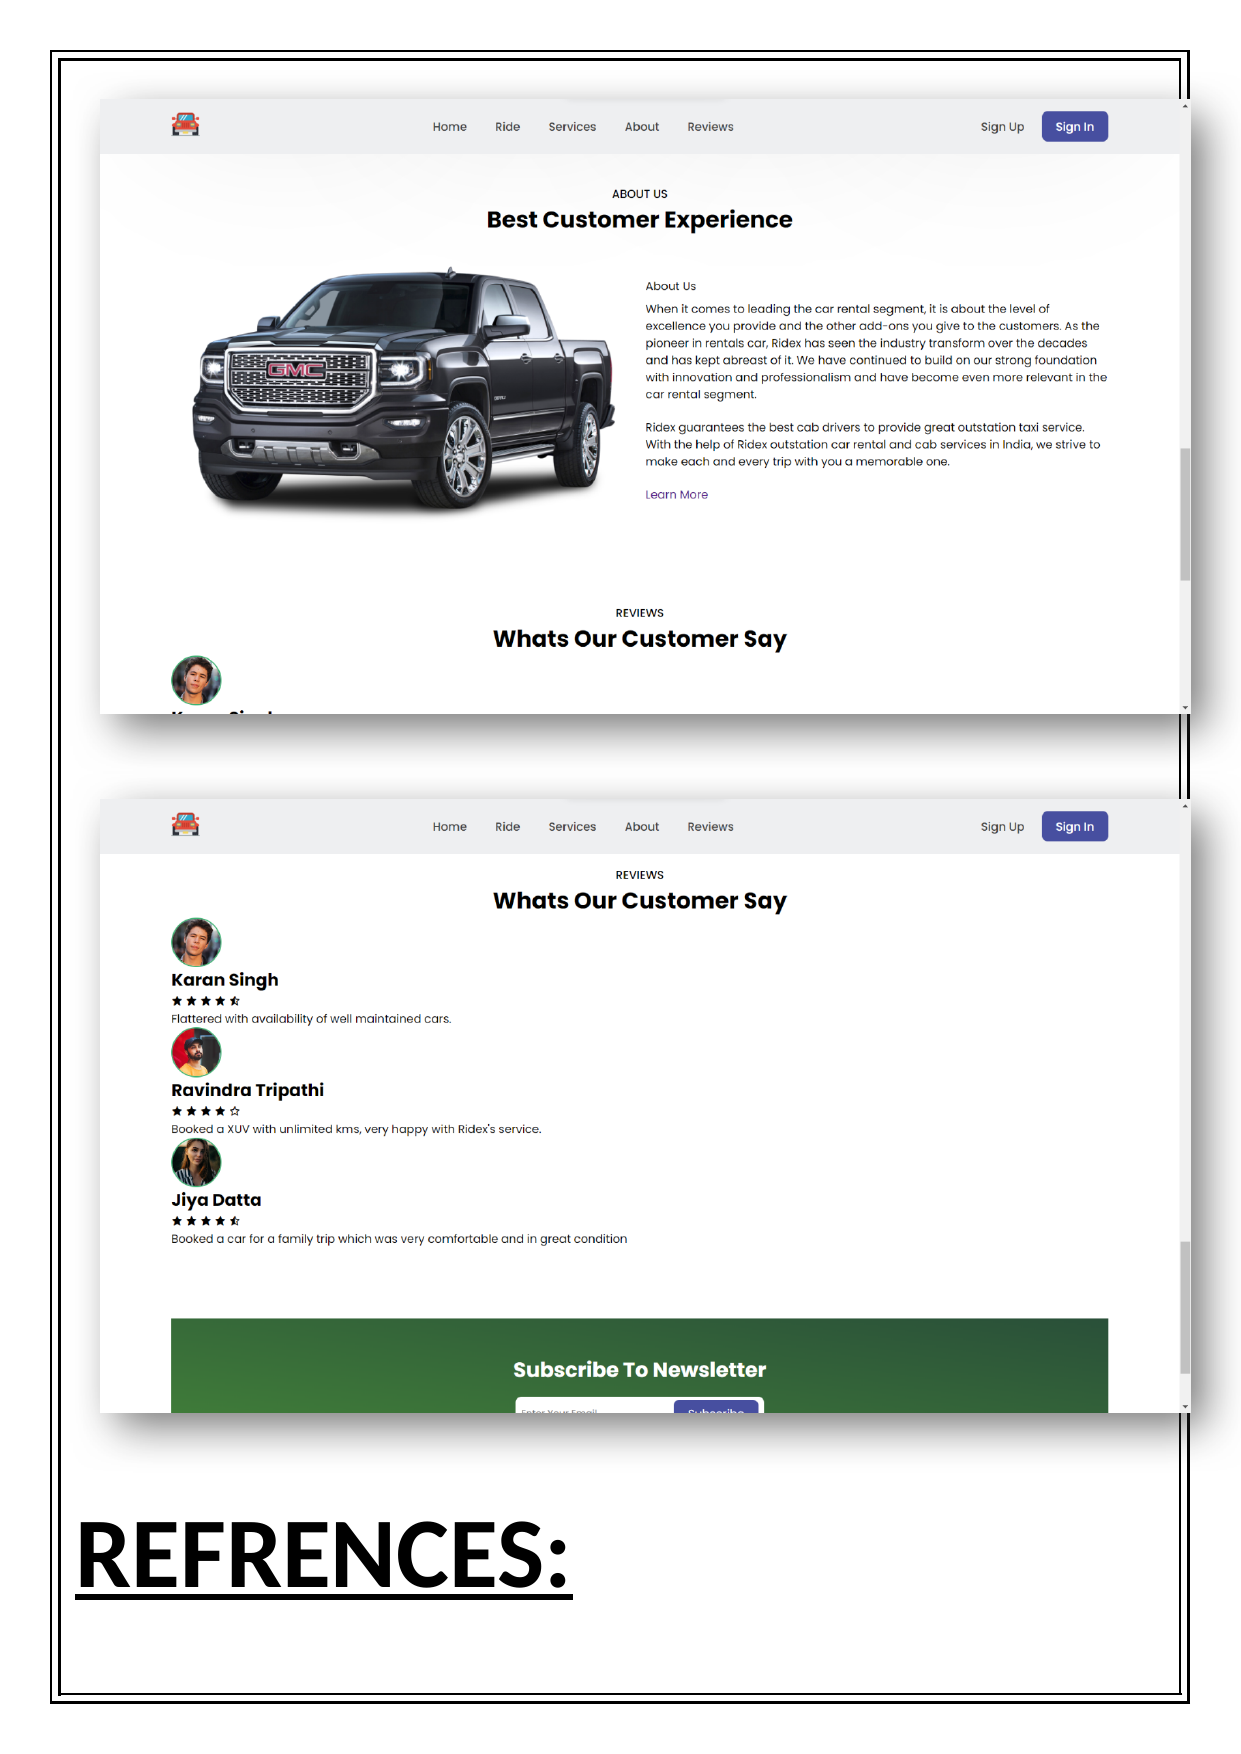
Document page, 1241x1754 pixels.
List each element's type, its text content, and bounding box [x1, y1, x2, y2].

picture [100, 99, 1191, 714]
text REFRENCES: [75, 1490, 1165, 1612]
picture [100, 799, 1191, 1413]
